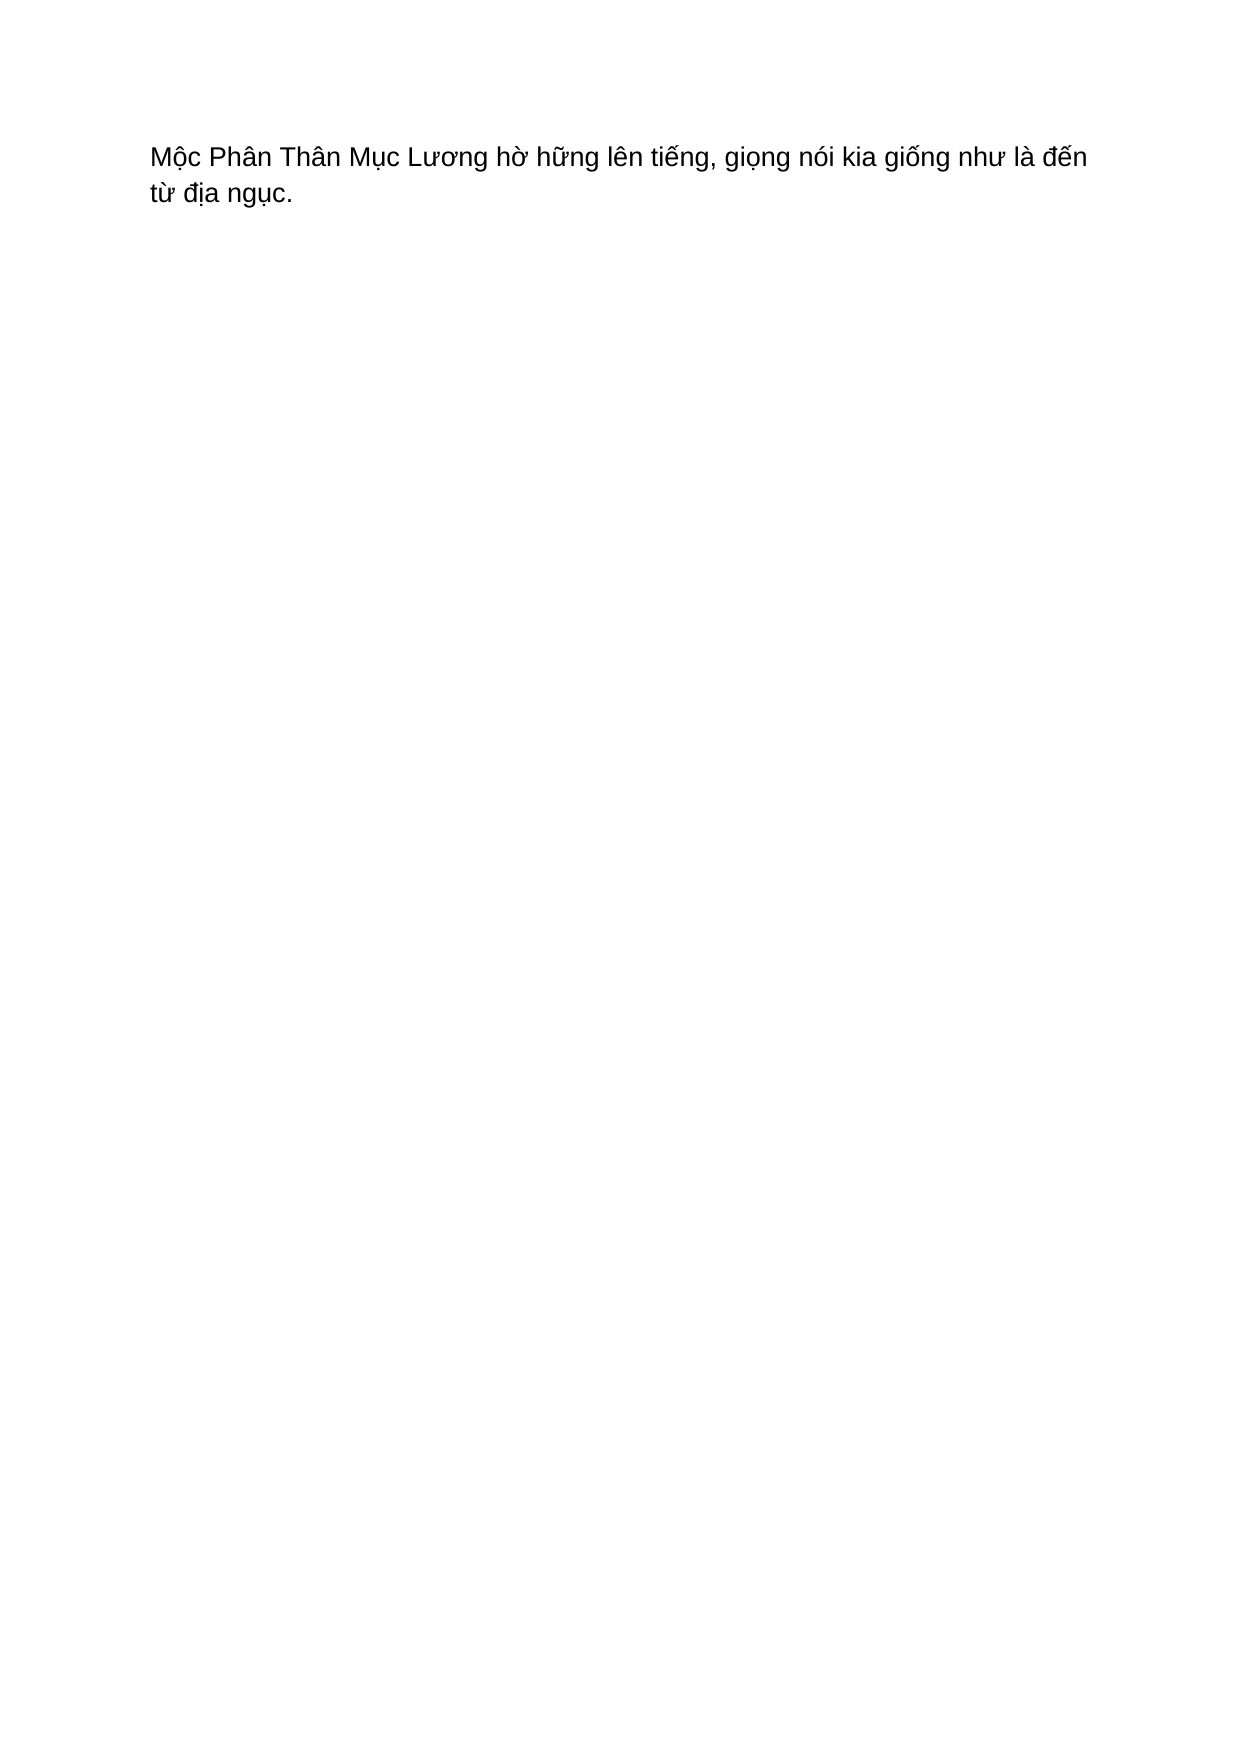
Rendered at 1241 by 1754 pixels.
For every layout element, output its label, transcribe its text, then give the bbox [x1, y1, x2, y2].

text Mộc Phân Thân Mục Lương hờ hững lên tiếng, giọng nói kia giống như là đến từ địa ngục. [150, 141, 1090, 208]
